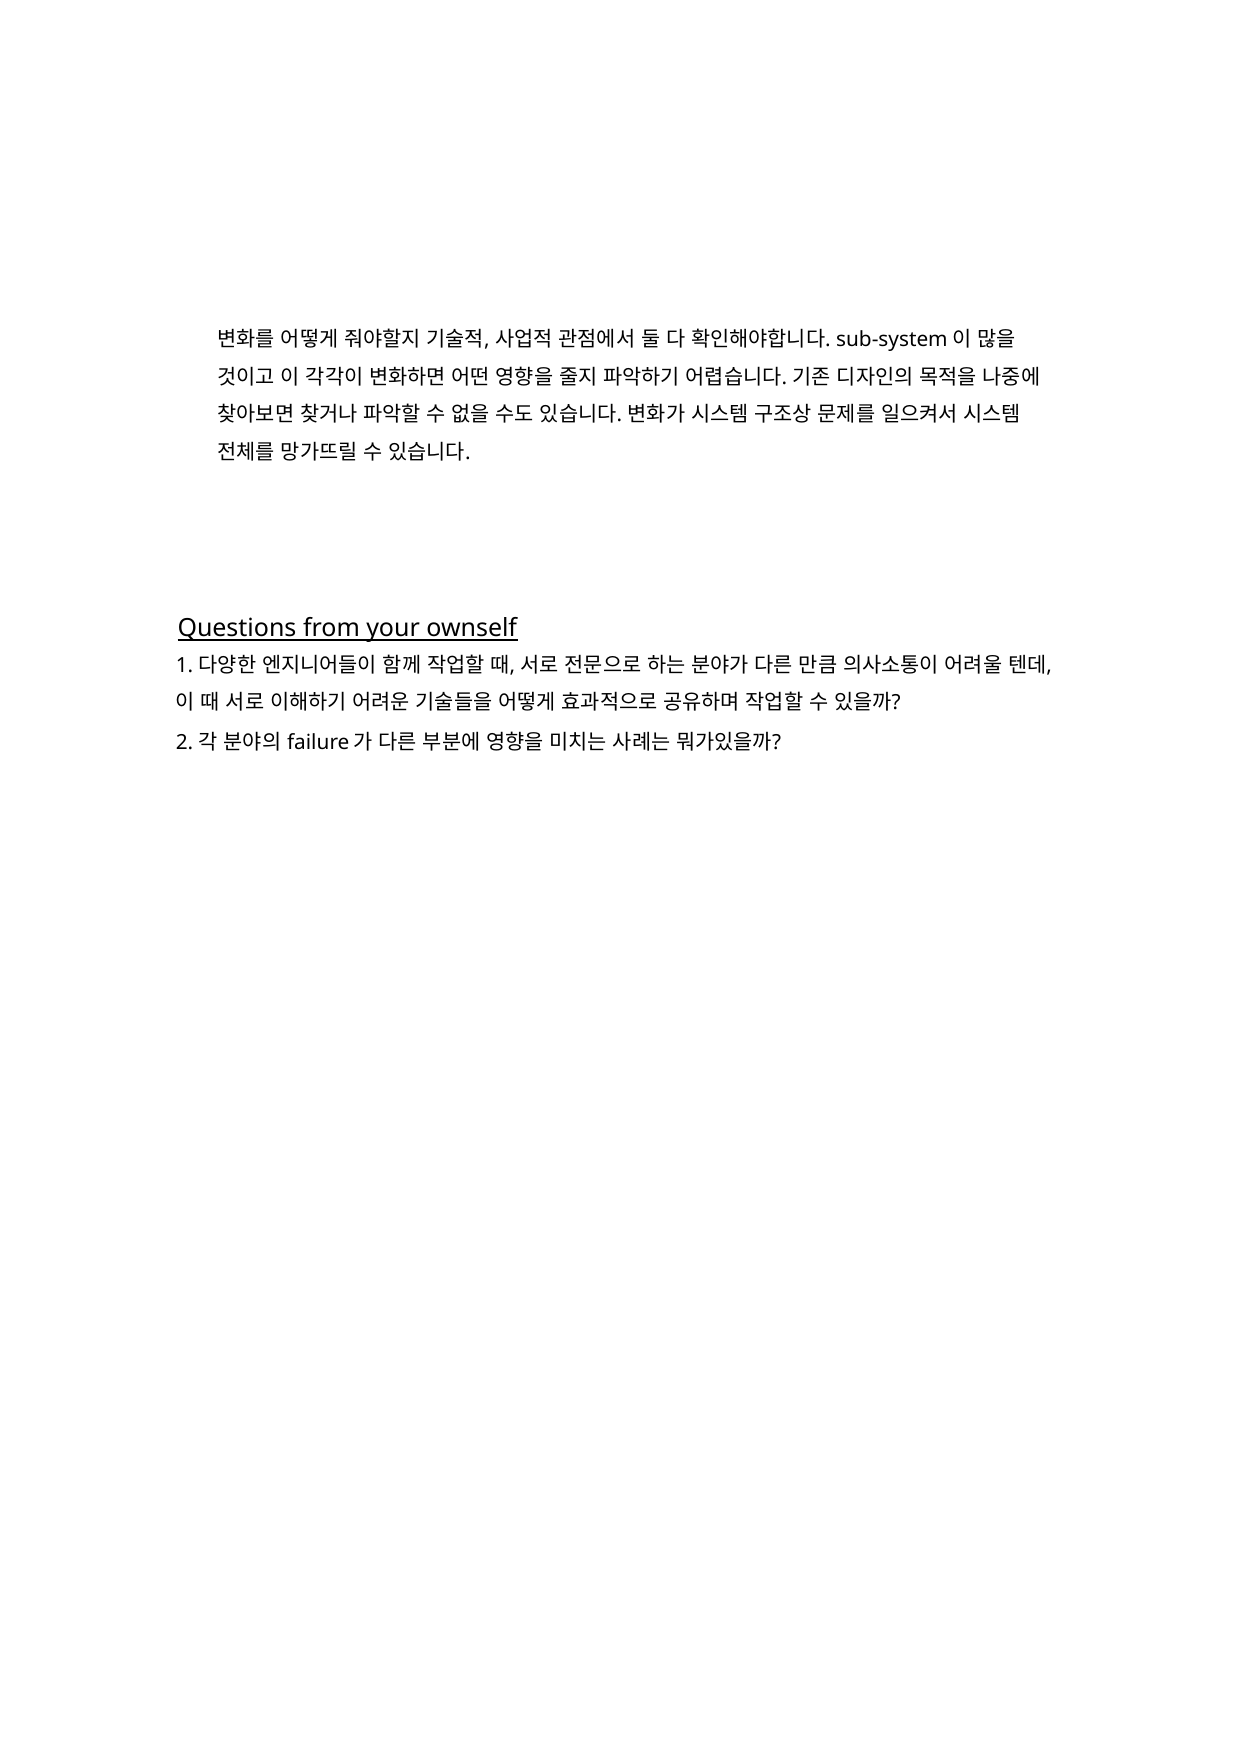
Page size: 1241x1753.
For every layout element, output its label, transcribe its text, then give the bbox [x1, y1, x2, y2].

text 변화를 어떻게 줘야할지 기술적, 사업적 관점에서 둘 다 확인해야합니다. sub-system이 많을 것이고 이 각각이 변화하면 어떤 영향을 줄지 파악하기 어렵습니다. 기존 디자인의 목적을 나중에 찾아보면 찾거나 파악할 수 없을 수도 있습니다. 변화가 시스템 구조상 문제를 일으켜서 시스템 전체를 망가뜨릴 수 있습니다. [217, 323, 1062, 465]
text 2. 각 분야의 failure가 다른 부분에 영향을 미치는 사례는 뭐가있을까? [176, 725, 1062, 755]
text 1. 다양한 엔지니어들이 함께 작업할 때, 서로 전문으로 하는 분야가 다른 만큼 의사소통이 어려울 텐데, 이 때 서로 이해하기 어려운 기술들을 어떻게 효과적으로 공유하며 작업할 수 있을까? [176, 648, 1062, 716]
text Questions from your ownself [177, 610, 1062, 644]
